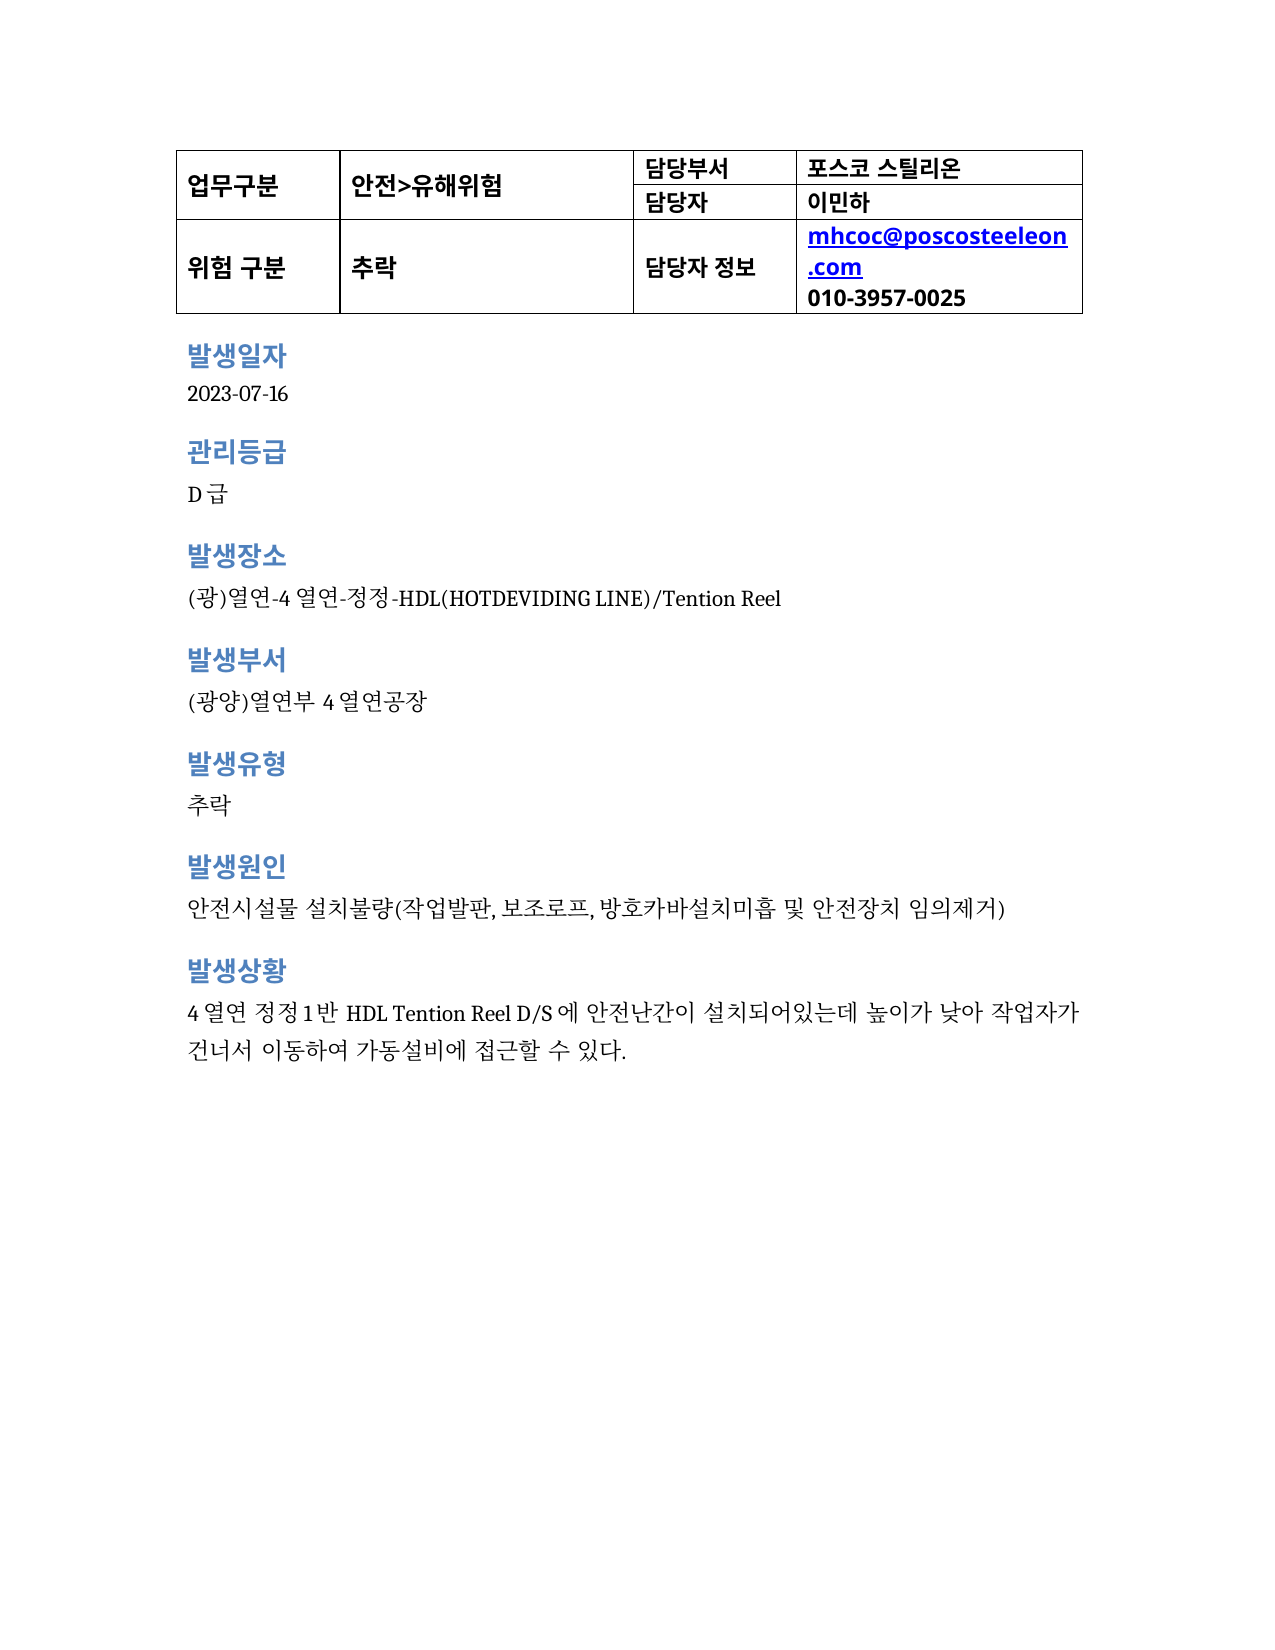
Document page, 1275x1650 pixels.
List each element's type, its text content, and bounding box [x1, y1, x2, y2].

table_cell 담당자 [634, 185, 796, 218]
table_cell 이민하 [797, 185, 1082, 218]
subtitle 발생원인 [187, 846, 1087, 886]
subtitle 관리등급 [187, 431, 1087, 471]
subtitle 발생장소 [187, 535, 1087, 574]
subtitle 발생상황 [187, 950, 1087, 989]
table_header 포스코 스틸리온 [797, 151, 1082, 184]
table_header 안전>유해위험 [341, 151, 633, 218]
table_cell mhcoc@poscosteeleon.com 010-3957-0025 [797, 220, 1082, 313]
table_cell 추락 [341, 220, 633, 313]
table_cell 담당자 정보 [634, 220, 796, 313]
text 추락 [187, 788, 1087, 821]
text D급 [187, 476, 1087, 509]
text 4열연 정정1반 HDL Tention Reel D/S에 안전난간이 설치되어있는데 높이가 낮아 작업자가 건너서 이동하여 가동설비에 접근할 수 있다. [187, 995, 1087, 1066]
text 2023-07-16 [187, 380, 1087, 407]
text (광)열연-4열연-정정-HDL(HOTDEVIDING LINE)/Tention Reel [187, 580, 1087, 613]
table_header 업무구분 [177, 151, 339, 218]
subtitle 발생일자 [187, 335, 1087, 374]
table_header 담당부서 [634, 151, 796, 184]
subtitle 발생유형 [187, 743, 1087, 782]
table_cell 위험 구분 [177, 220, 339, 313]
text 안전시설물 설치불량(작업발판, 보조로프, 방호카바설치미흡 및 안전장치 임의제거) [187, 891, 1087, 924]
subtitle 발생부서 [187, 639, 1087, 678]
text (광양)열연부 4열연공장 [187, 684, 1087, 717]
